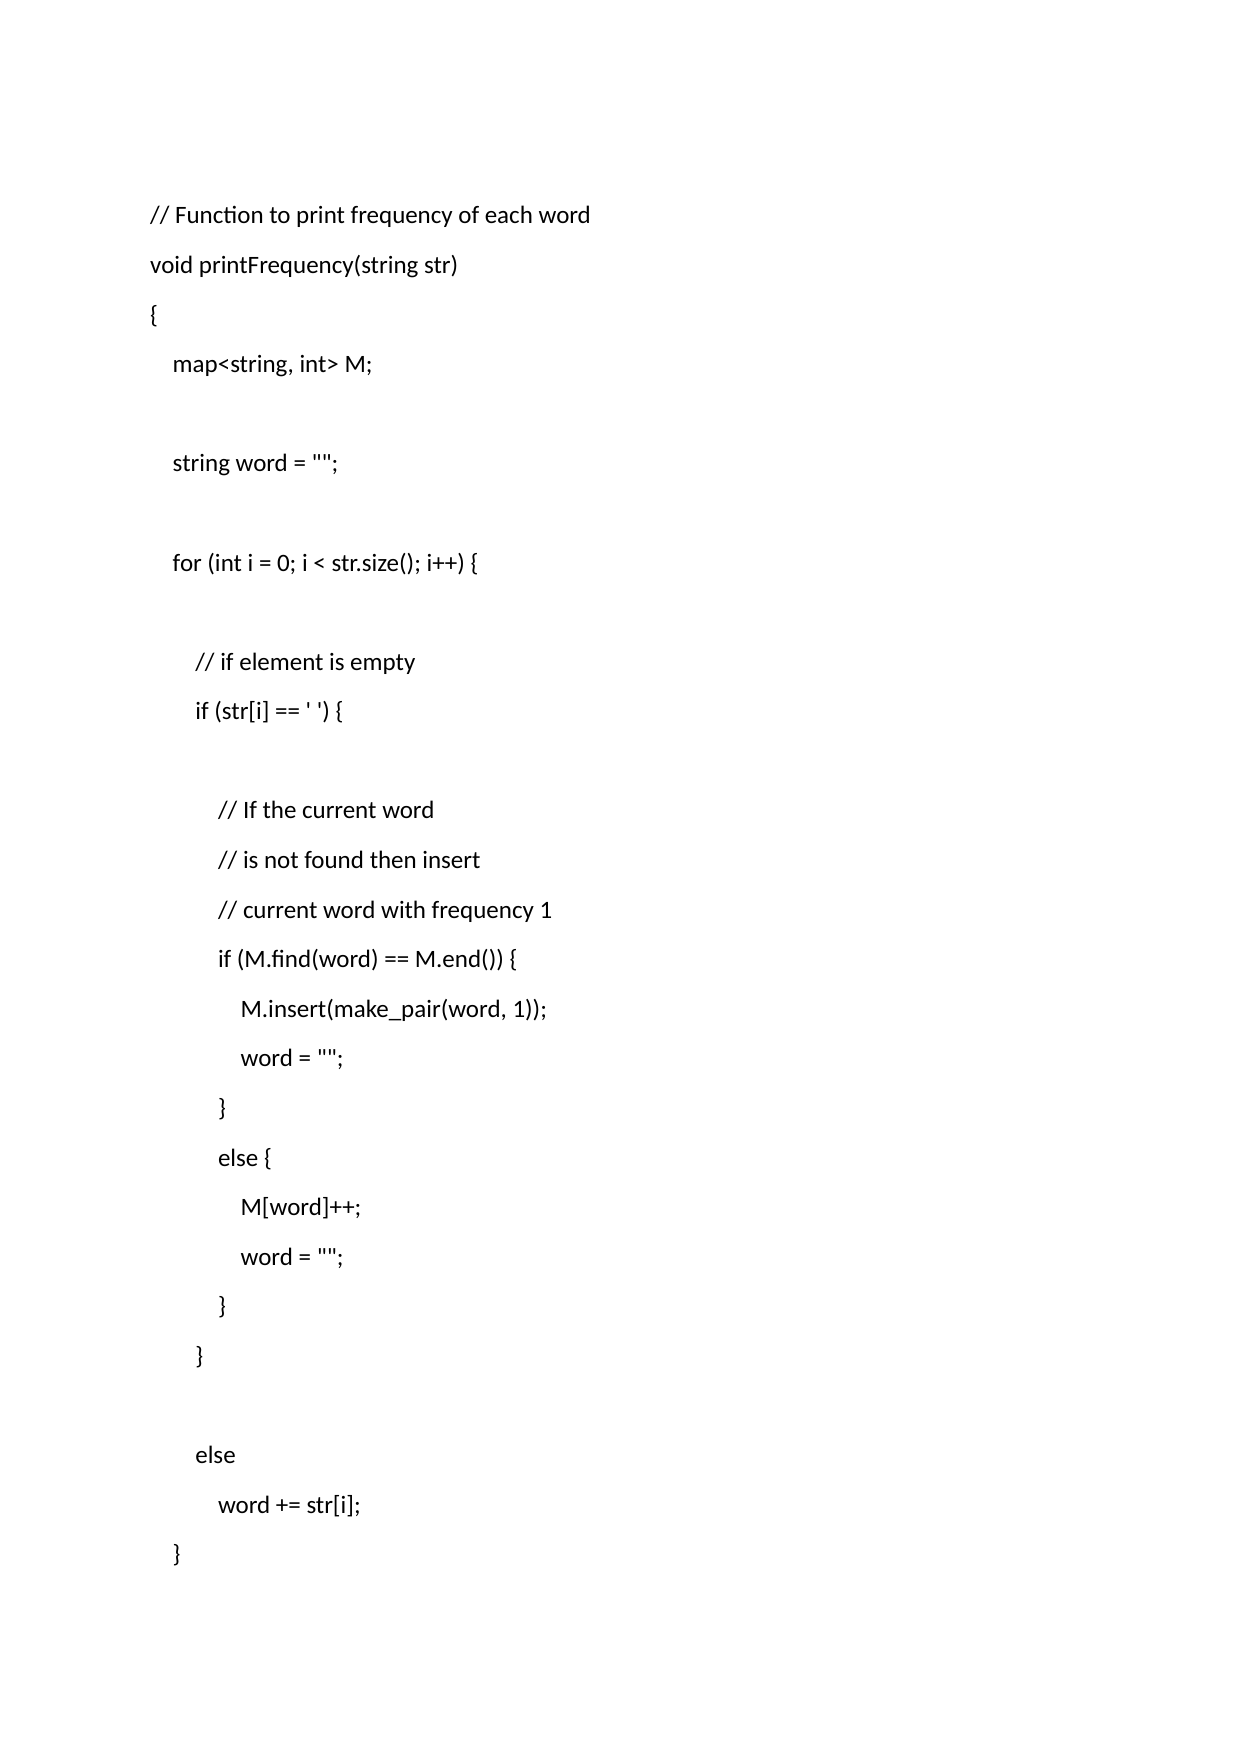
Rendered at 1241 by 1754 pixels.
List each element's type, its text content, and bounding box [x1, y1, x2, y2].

text // Function to print frequency of each word [150, 199, 1090, 230]
text if (M.find(word) == M.end()) { [150, 943, 1090, 974]
text else [150, 1439, 1090, 1470]
text // if element is empty [150, 646, 1090, 676]
text string word = ""; [150, 447, 1090, 478]
text if (str[i] == ' ') { [150, 695, 1090, 726]
text word = ""; [150, 1241, 1090, 1271]
text map<string, int> M; [150, 348, 1090, 379]
text } [150, 1290, 1090, 1321]
text word += str[i]; [150, 1489, 1090, 1519]
text word = ""; [150, 1042, 1090, 1073]
text M[word]++; [150, 1191, 1090, 1222]
text // current word with frequency 1 [150, 894, 1090, 924]
text else { [150, 1142, 1090, 1172]
text } [150, 1538, 1090, 1569]
text M.insert(make_pair(word, 1)); [150, 993, 1090, 1023]
text void printFrequency(string str) [150, 249, 1090, 280]
text // is not found then insert [150, 844, 1090, 875]
text // If the current word [150, 794, 1090, 825]
text for (int i = 0; i < str.size(); i++) { [150, 547, 1090, 577]
text { [150, 299, 1090, 329]
text } [150, 1340, 1090, 1371]
text } [150, 1092, 1090, 1123]
